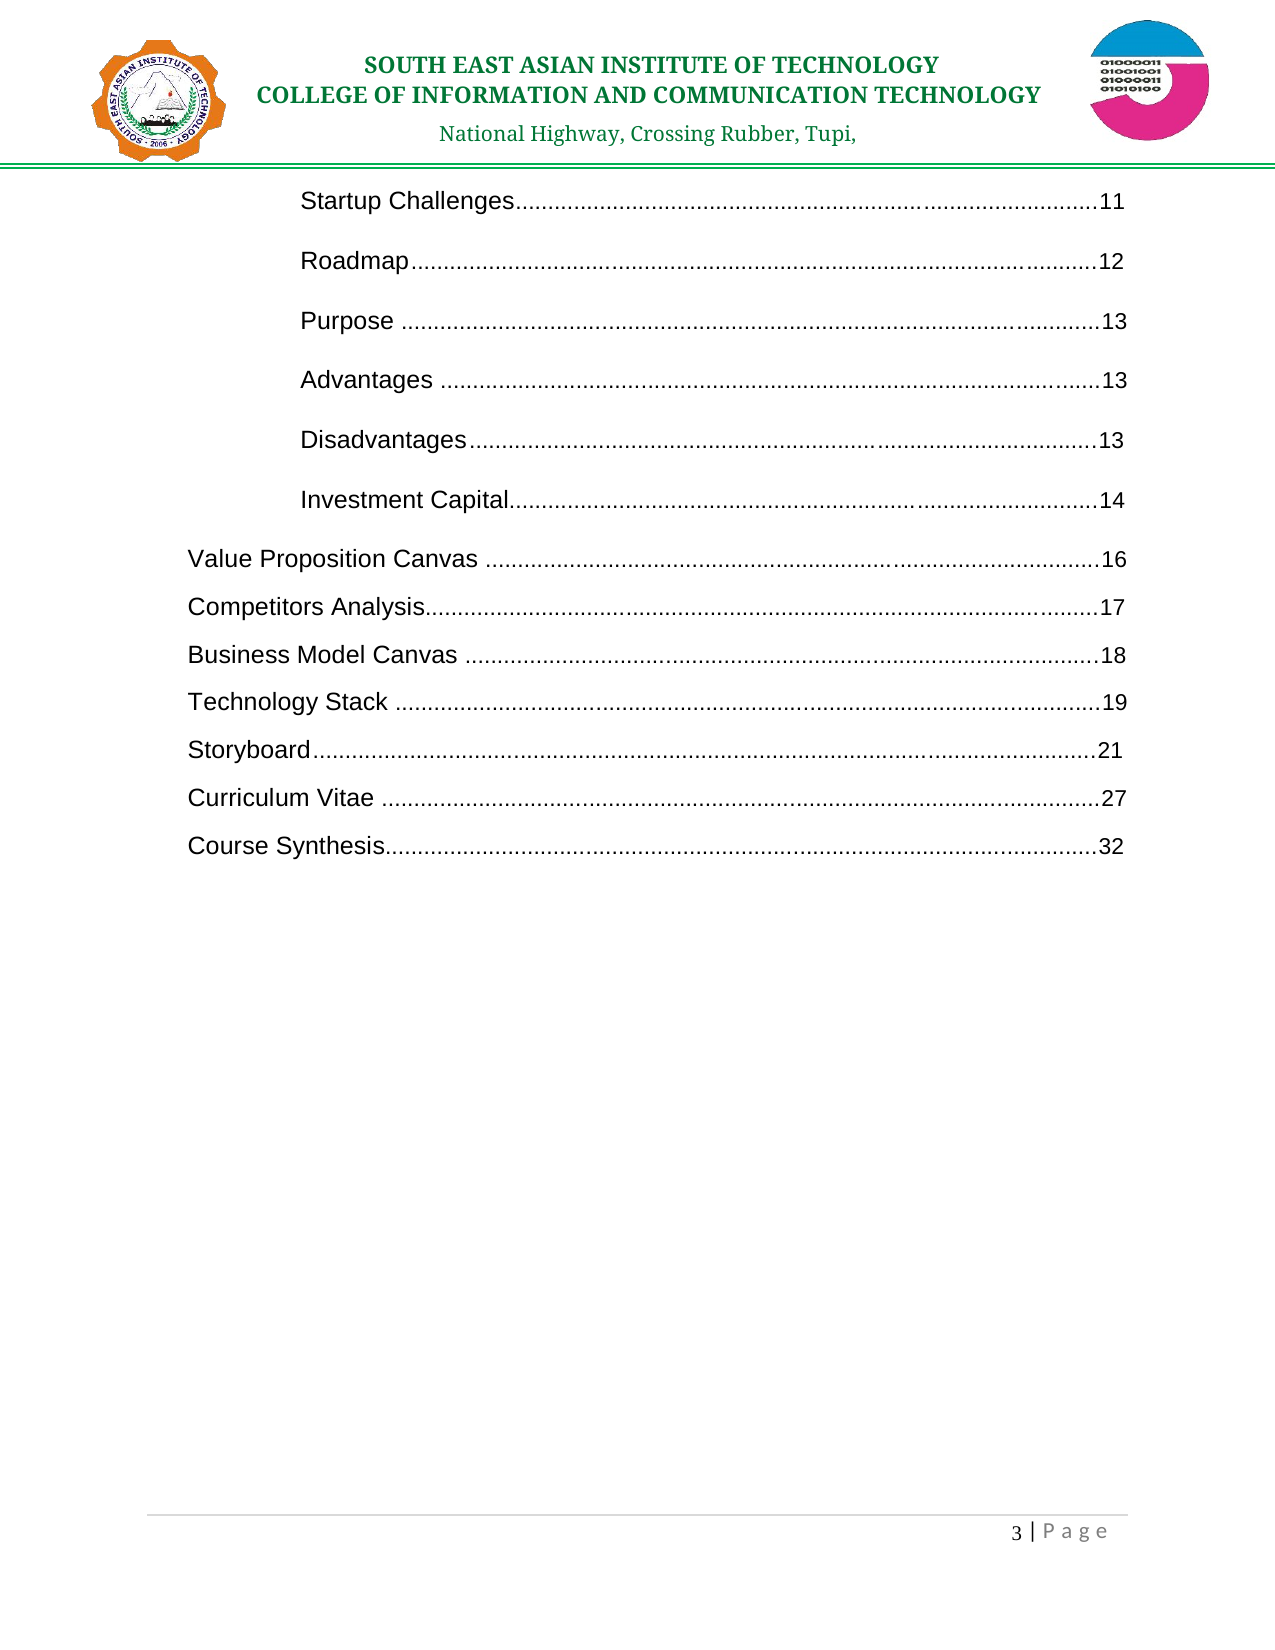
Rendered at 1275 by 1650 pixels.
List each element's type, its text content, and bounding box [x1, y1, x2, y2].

text Advantages ......................................................................................................13 [300, 365, 1275, 394]
text Investment Capital...........................................................................................14 [300, 485, 1275, 514]
text Course Synthesis..............................................................................................................32 [187, 831, 1275, 860]
picture [1090, 20, 1212, 143]
text Value Proposition Canvas ...............................................................................................16 [187, 544, 1275, 573]
text Purpose ............................................................................................................13 [300, 306, 1275, 335]
text Startup Challenges..........................................................................................11 [300, 186, 1275, 215]
text Competitors Analysis........................................................................................................17 [187, 592, 1275, 621]
text Technology Stack .............................................................................................................19 [187, 687, 1275, 716]
text Business Model Canvas ..................................................................................................18 [187, 640, 1275, 669]
picture [91, 40, 226, 162]
text Disadvantages.................................................................................................13 [300, 425, 1275, 454]
text Curriculum Vitae ...............................................................................................................27 [187, 783, 1275, 812]
text Roadmap..........................................................................................................12 [300, 246, 1275, 275]
text Storyboard.........................................................................................................................21 [187, 735, 1275, 764]
